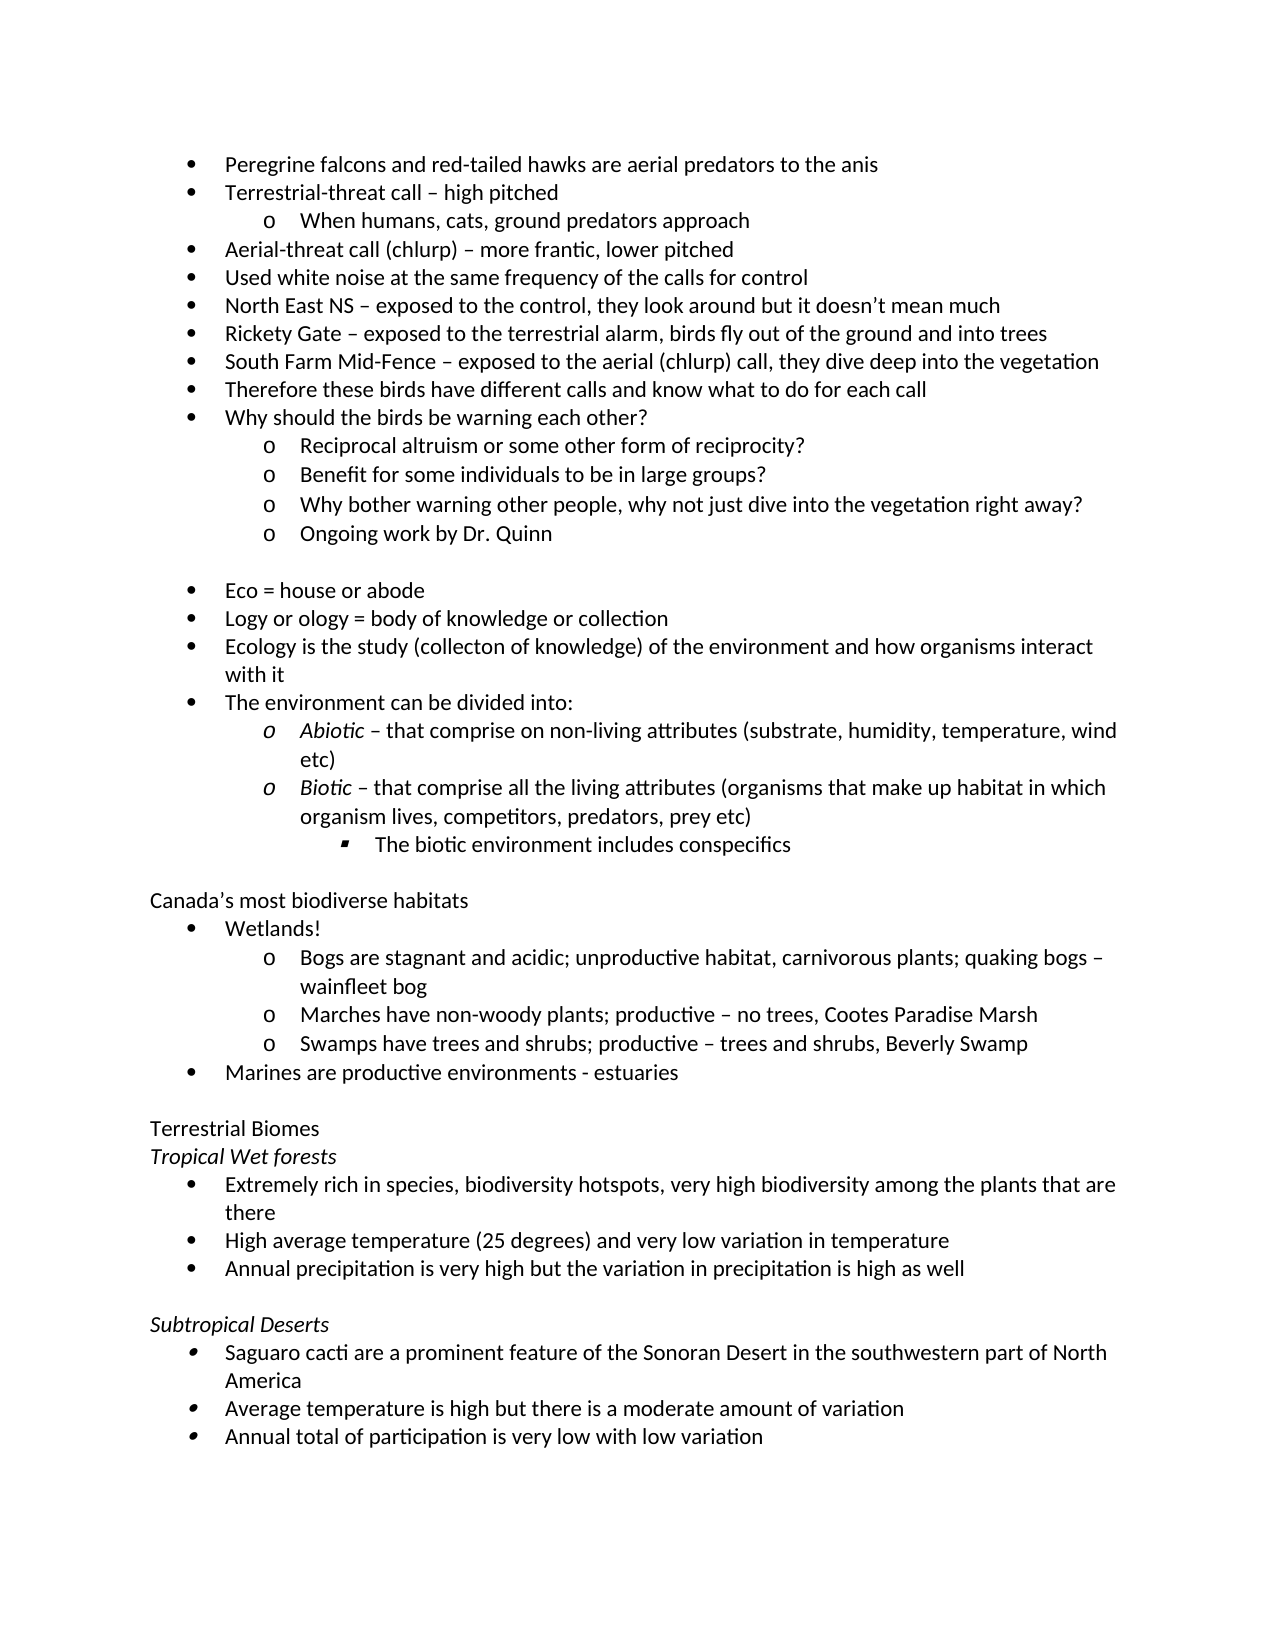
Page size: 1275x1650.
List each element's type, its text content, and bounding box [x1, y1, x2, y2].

list Reciprocal altruism or some other form of reciprocity? [262, 431, 1125, 461]
list Rickety Gate – exposed to the terrestrial alarm, birds fly out of the ground and into trees [187, 319, 1125, 347]
list Ecology is the study (collecton of knowledge) of the environment and how organisms interact with it [187, 632, 1125, 688]
text Canada’s most biodiverse habitats [150, 887, 1125, 914]
list Wetlands! [187, 914, 1125, 943]
text Subtropical Deserts [150, 1310, 1125, 1338]
list When humans, cats, ground predators approach [262, 206, 1125, 235]
list Terrestrial-threat call – high pitched [187, 178, 1125, 206]
list Biotic – that comprise all the living attributes (organisms that make up habitat in which organism lives, competitors, predators, prey etc) [262, 773, 1125, 831]
list Peregrine falcons and red-tailed hawks are aerial predators to the anis [187, 150, 1125, 178]
list Extremely rich in species, biodiversity hotspots, very high biodiversity among the plants that are there [187, 1170, 1125, 1226]
list Annual precipitation is very high but the variation in precipitation is high as well [187, 1254, 1125, 1282]
list High average temperature (25 degrees) and very low variation in temperature [187, 1226, 1125, 1254]
list Eco = house or abode [187, 576, 1125, 604]
list Marches have non-woody plants; productive – no trees, Cootes Paradise Marsh [262, 1000, 1125, 1029]
list Abiotic – that comprise on non-living attributes (substrate, humidity, temperature, wind etc) [262, 716, 1125, 773]
list Saguaro cacti are a prominent feature of the Sonoran Desert in the southwestern part of North America [187, 1338, 1125, 1394]
list The environment can be divided into: [187, 688, 1125, 716]
list The biotic environment includes conspecifics [337, 831, 1125, 858]
list Marines are productive environments - estuaries [187, 1058, 1125, 1086]
list Ongoing work by Dr. Quinn [262, 519, 1125, 548]
list Why should the birds be warning each other? [187, 403, 1125, 431]
list Logy or ology = body of knowledge or collection [187, 604, 1125, 632]
list Aerial-threat call (chlurp) – more frantic, lower pitched [187, 235, 1125, 263]
list South Farm Mid-Fence – exposed to the aerial (chlurp) call, they dive deep into the vegetation [187, 347, 1125, 375]
text Tropical Wet forests [150, 1142, 1125, 1170]
list Therefore these birds have different calls and know what to do for each call [187, 375, 1125, 403]
list Annual total of participation is very low with low variation [187, 1422, 1125, 1450]
list Bogs are stagnant and acidic; unproductive habitat, carnivorous plants; quaking bogs – wainfleet bog [262, 943, 1125, 1000]
list Benefit for some individuals to be in large groups? [262, 461, 1125, 490]
list Used white noise at the same frequency of the calls for control [187, 263, 1125, 291]
text Terrestrial Biomes [150, 1114, 1125, 1142]
list North East NS – exposed to the control, they look around but it doesn’t mean much [187, 291, 1125, 319]
list Why bother warning other people, why not just dive into the vegetation right away? [262, 490, 1125, 519]
list Average temperature is high but there is a moderate amount of variation [187, 1394, 1125, 1422]
list Swamps have trees and shrubs; productive – trees and shrubs, Beverly Swamp [262, 1029, 1125, 1058]
